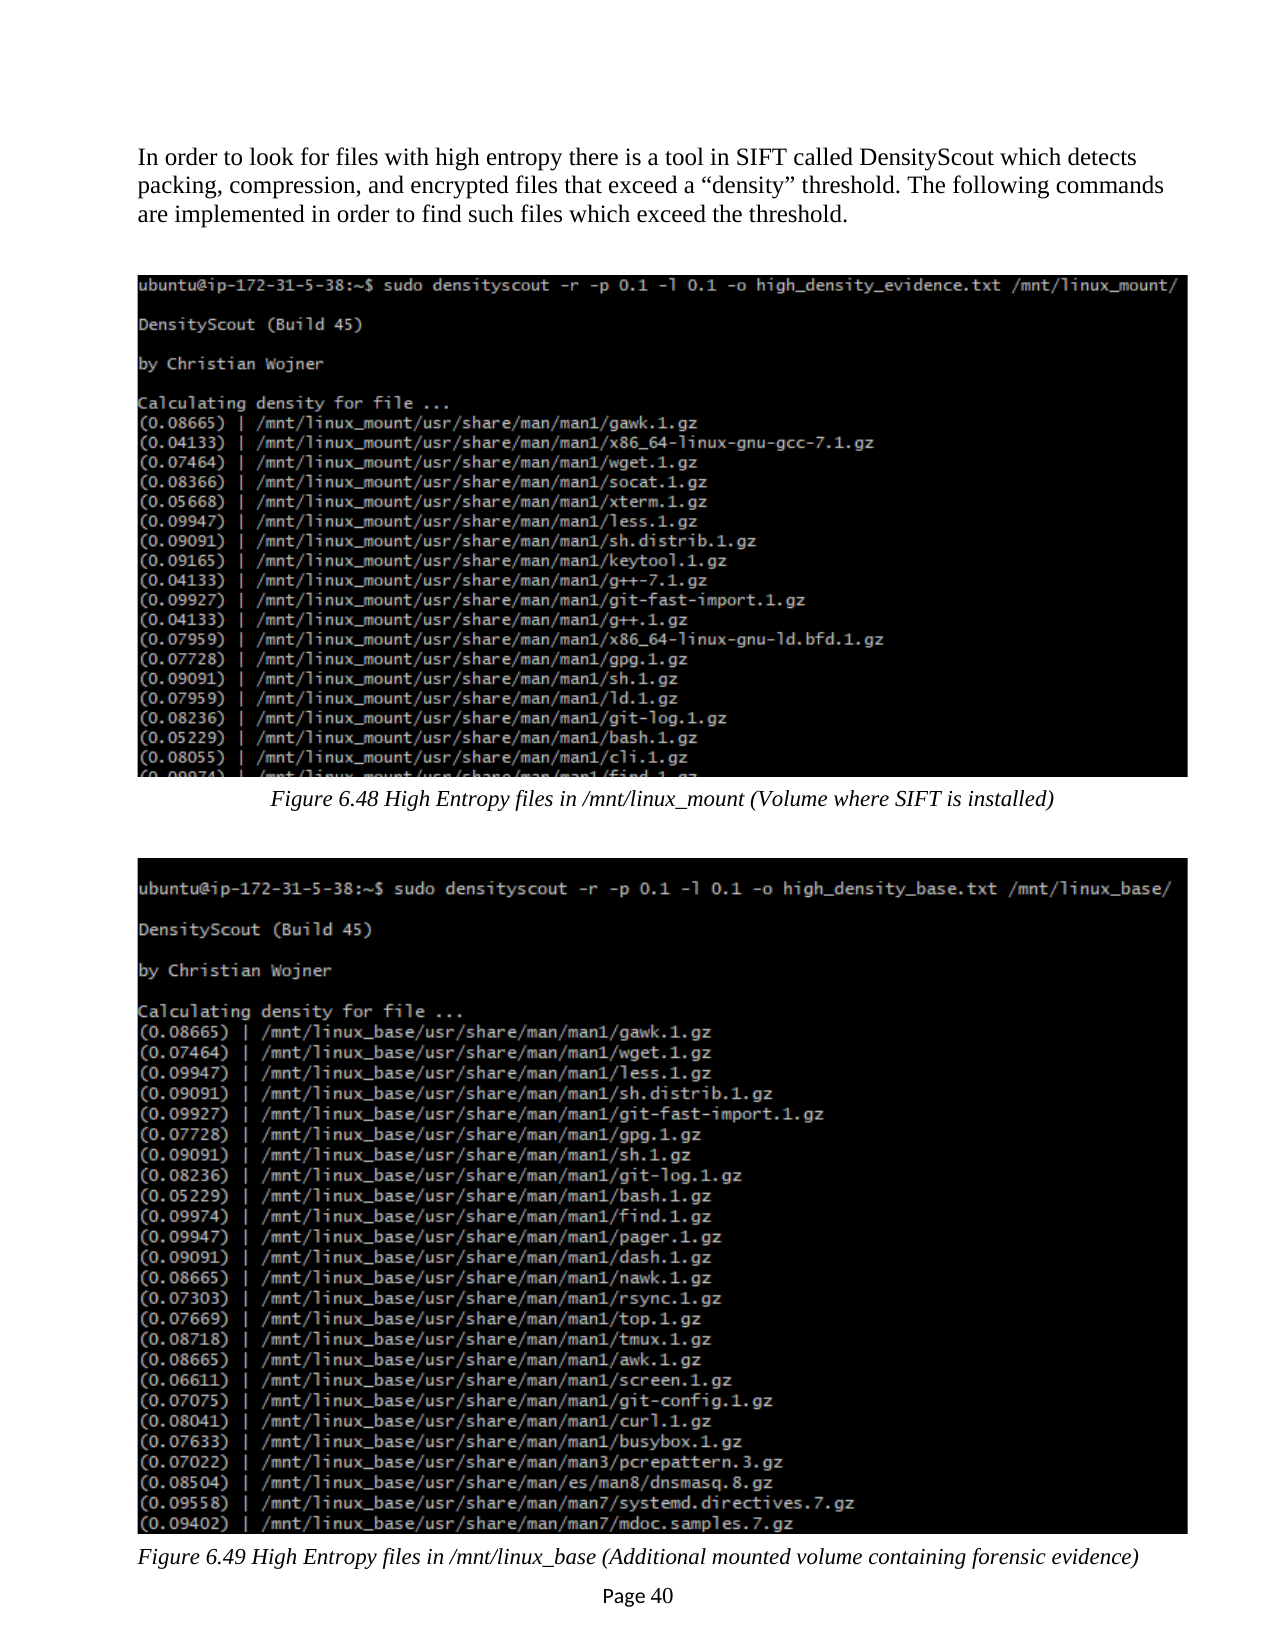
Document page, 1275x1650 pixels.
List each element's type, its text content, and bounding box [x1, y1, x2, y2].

picture [137, 858, 1188, 1534]
text Figure 6.49 High Entropy files in /mnt/linux_base (Additional mounted volume containing forensic evidence) [137, 1543, 1187, 1569]
picture [137, 275, 1188, 777]
text In order to look for files with high entropy there is a tool in SIFT called DensityScout which detects packing, compression, and encrypted files that exceed a “density” threshold. The following commands are implemented in order to find such files which exceed the threshold. [137, 142, 1187, 228]
text Figure 6.48 High Entropy files in /mnt/linux_mount (Volume where SIFT is installed) [137, 785, 1187, 812]
